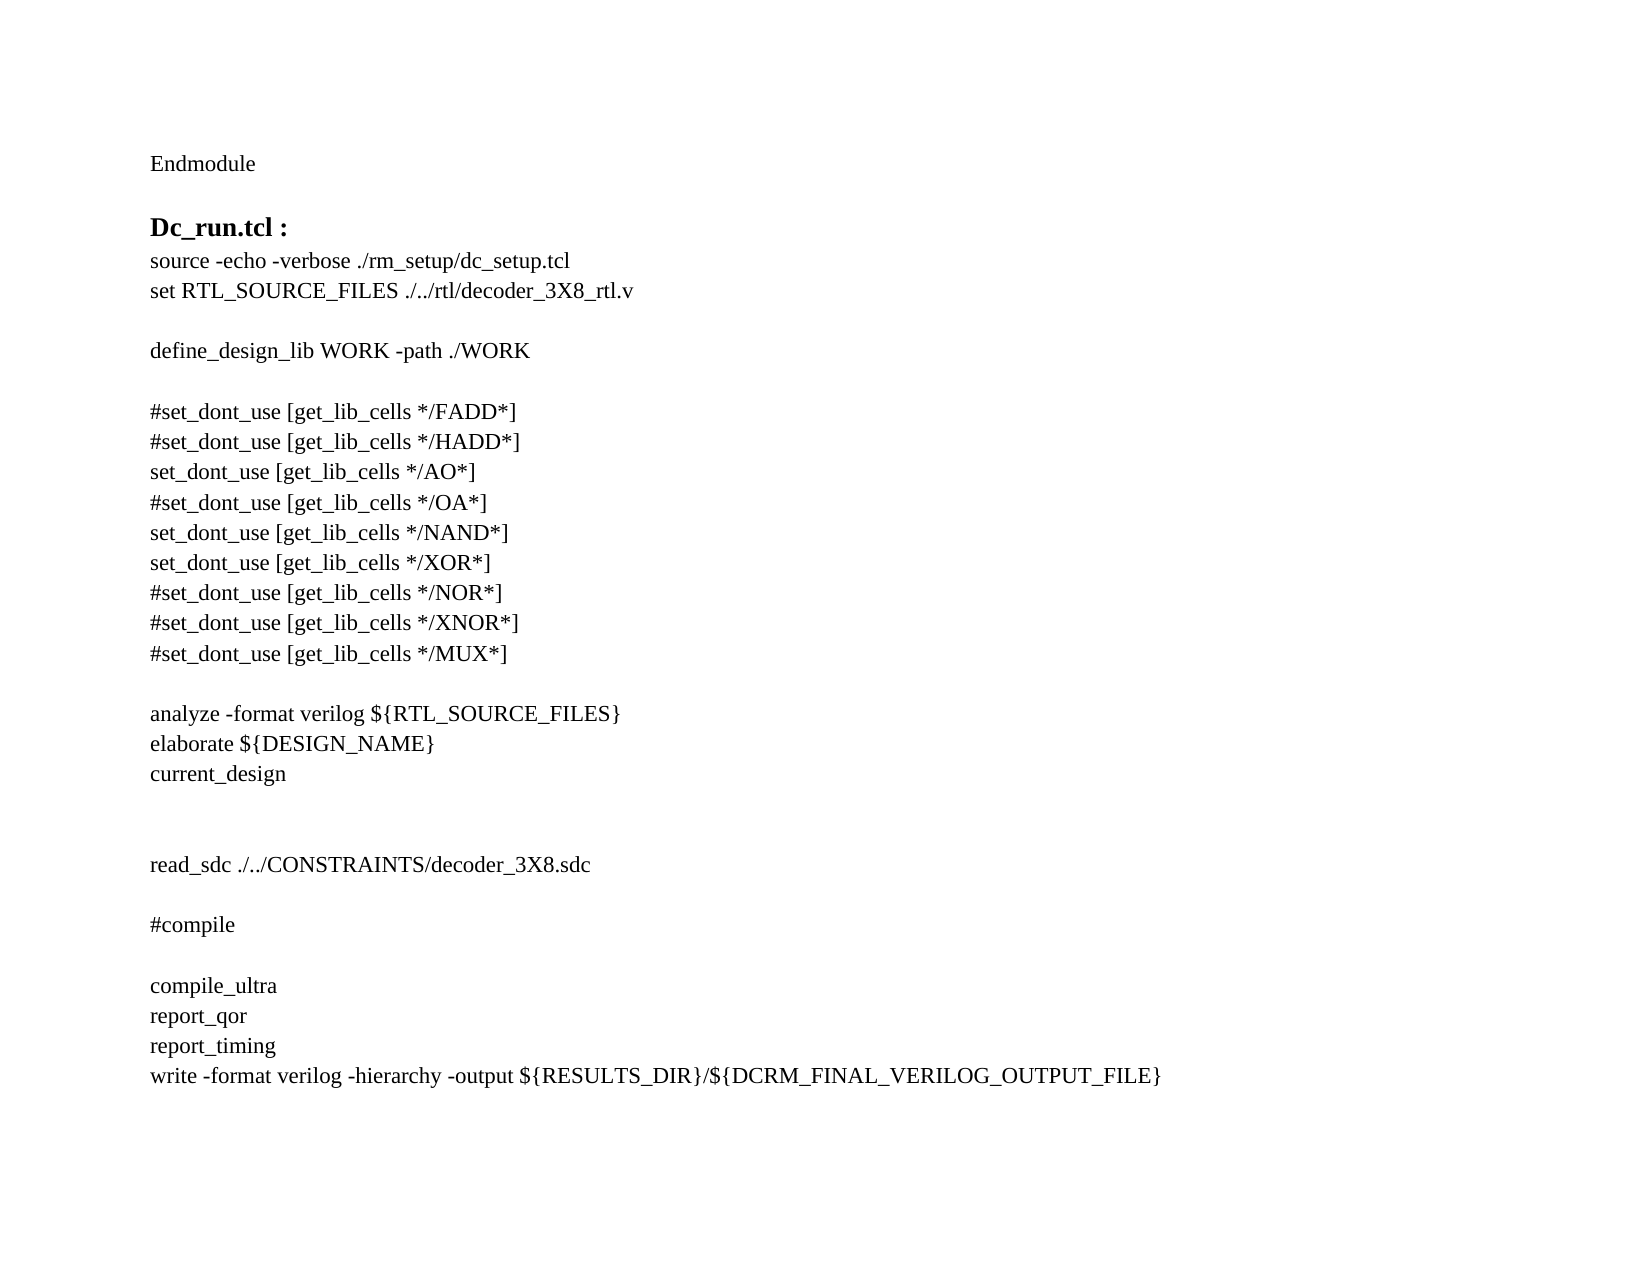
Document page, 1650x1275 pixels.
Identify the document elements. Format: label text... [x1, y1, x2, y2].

text write -format verilog -hierarchy -output ${RESULTS_DIR}/${DCRM_FINAL_VERILOG_OUTPUT_FILE} [150, 1062, 1500, 1089]
text define_design_lib WORK -path ./WORK [150, 337, 1500, 364]
text set_dont_use [get_lib_cells */XOR*] [150, 549, 1500, 575]
text #compile [150, 911, 1500, 938]
text Endmodule Dc_run.tcl : [150, 150, 1500, 242]
text #set_dont_use [get_lib_cells */HADD*] [150, 428, 1500, 454]
text report_timing [150, 1032, 1500, 1059]
text source -echo -verbose ./rm_setup/dc_setup.tcl [150, 247, 1500, 273]
text #set_dont_use [get_lib_cells */NOR*] [150, 579, 1500, 606]
text read_sdc ./../CONSTRAINTS/decoder_3X8.sdc [150, 851, 1500, 877]
text set RTL_SOURCE_FILES ./../rtl/decoder_3X8_rtl.v [150, 277, 1500, 303]
text report_qor [150, 1002, 1500, 1028]
text compile_ultra [150, 972, 1500, 998]
text #set_dont_use [get_lib_cells */OA*] [150, 488, 1500, 515]
text elaborate ${DESIGN_NAME} [150, 730, 1500, 757]
text #set_dont_use [get_lib_cells */MUX*] [150, 639, 1500, 666]
text set_dont_use [get_lib_cells */AO*] [150, 458, 1500, 485]
text #set_dont_use [get_lib_cells */XNOR*] [150, 609, 1500, 636]
text set_dont_use [get_lib_cells */NAND*] [150, 519, 1500, 545]
text current_design [150, 760, 1500, 787]
text #set_dont_use [get_lib_cells */FADD*] [150, 398, 1500, 424]
text analyze -format verilog ${RTL_SOURCE_FILES} [150, 700, 1500, 726]
